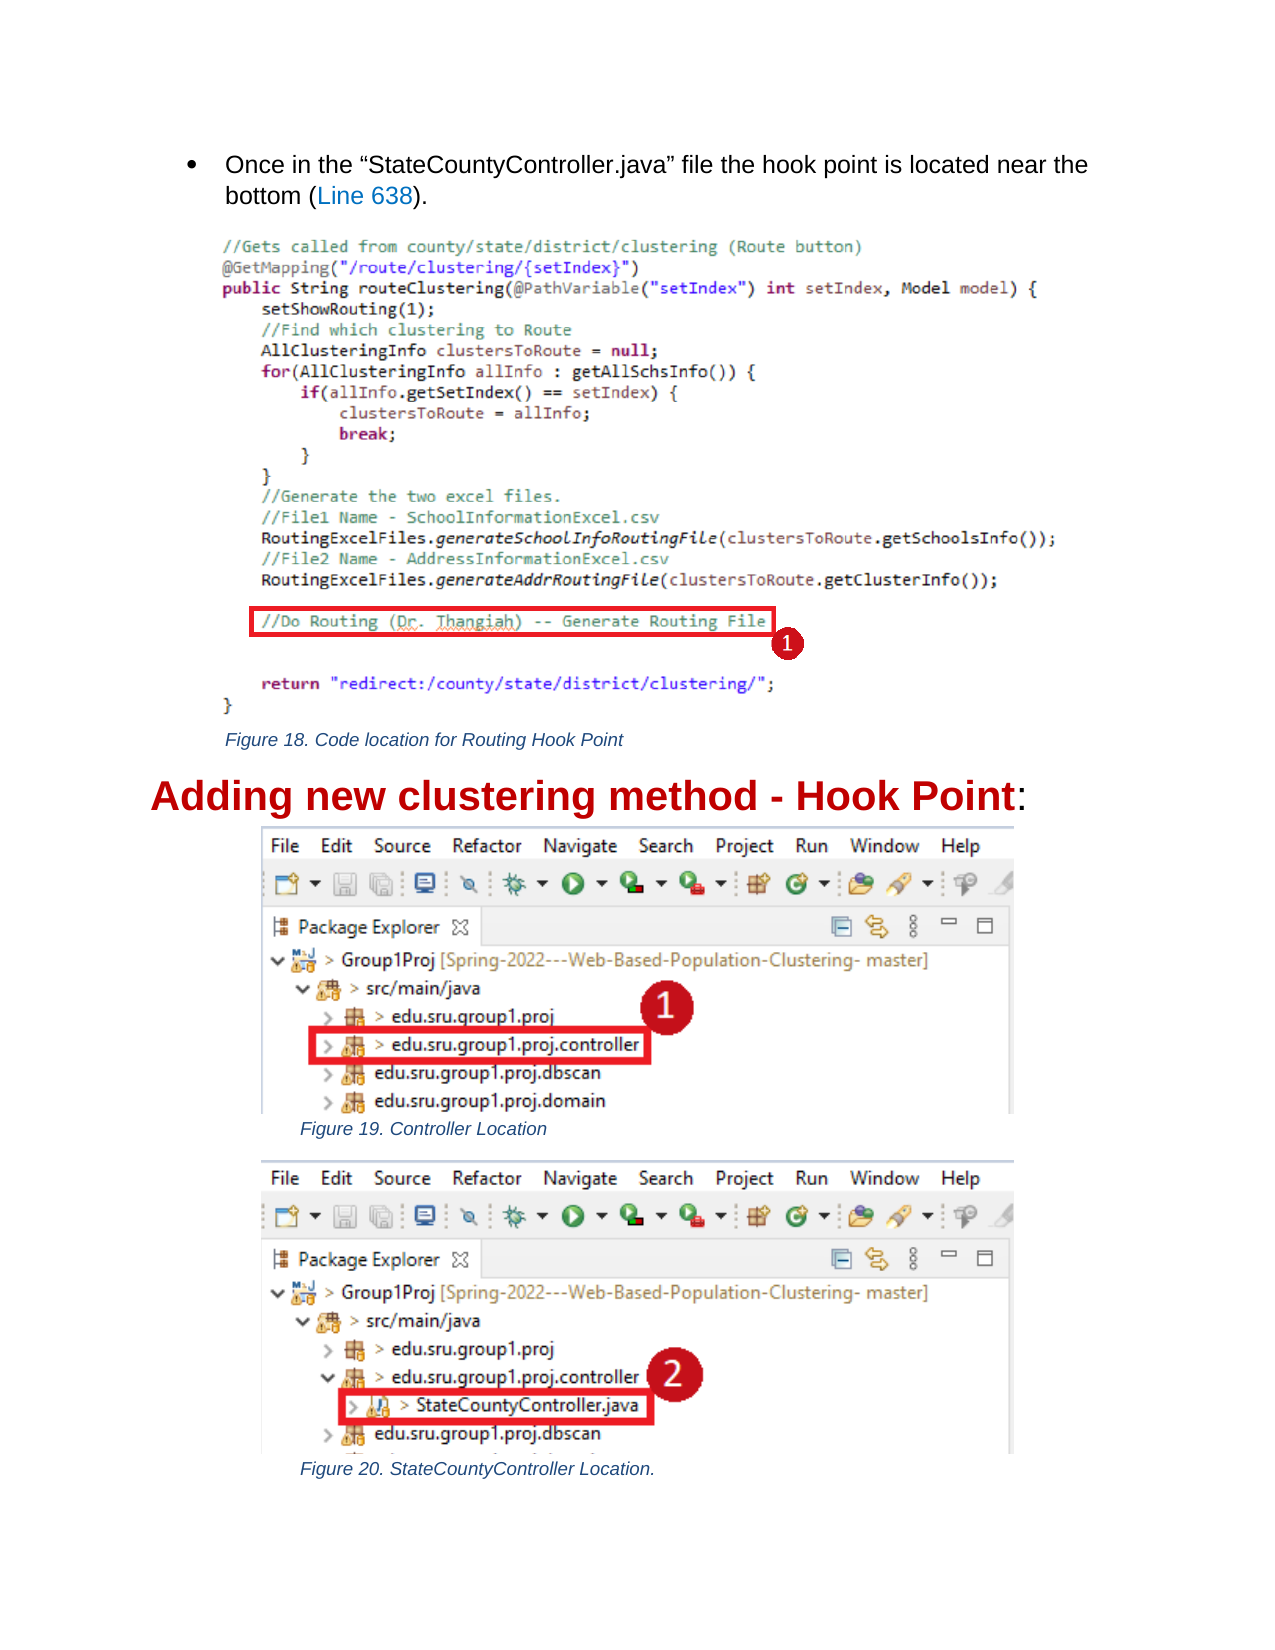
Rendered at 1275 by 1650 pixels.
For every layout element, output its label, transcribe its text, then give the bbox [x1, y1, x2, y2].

text Figure 20. StateCountyController Location. [225, 1458, 1125, 1479]
list Once in the “StateCountyController.java” file the hook point is located near the bottom (Line 638). [187, 150, 1125, 210]
text Adding new clustering method - Hook Point: [150, 771, 1125, 819]
picture [261, 826, 1014, 1114]
picture [261, 1160, 1014, 1454]
text Figure 18. Code location for Routing Hook Point [150, 729, 1125, 750]
picture [210, 228, 1065, 725]
text Figure 19. Controller Location [225, 1118, 1125, 1139]
